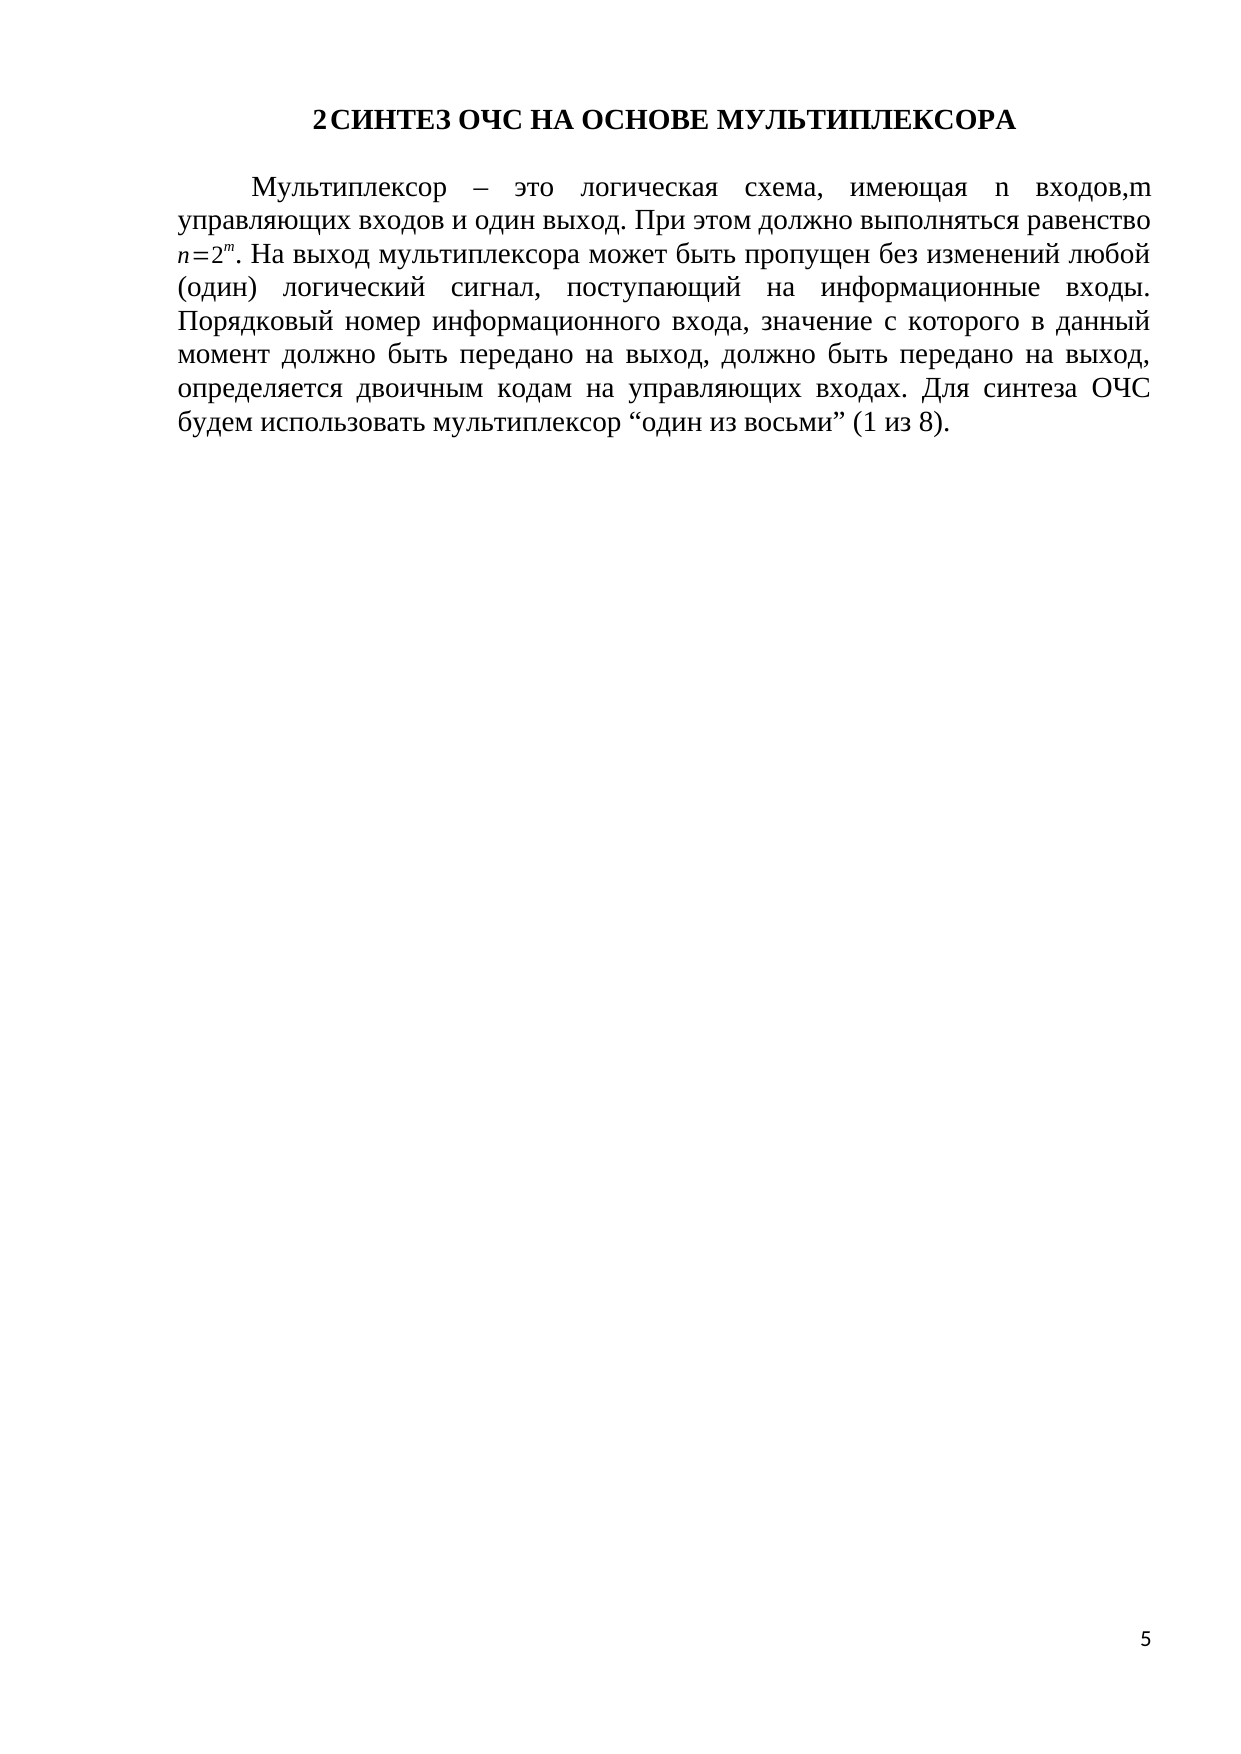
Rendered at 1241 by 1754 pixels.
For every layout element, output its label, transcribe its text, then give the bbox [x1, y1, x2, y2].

list СИНТЕЗ ОЧС НА ОСНОВЕ МУЛЬТИПЛЕКСОРА [177, 102, 1152, 135]
text Мультиплексор – это логическая схема, имеющая n входов,m управляющих входов и один выход. При этом должно выполняться равенство . На выход мультиплексора может быть пропущен без изменений любой (один) логический сигнал, поступающий на информационные входы. Порядковый номер информационного входа, значение с которого в данный момент должно быть передано на выход, должно быть передано на выход, определяется двоичным кодам на управляющих входах. Для синтеза ОЧС будем использовать мультиплексор “один из восьми” (1 из 8). [177, 169, 1152, 437]
